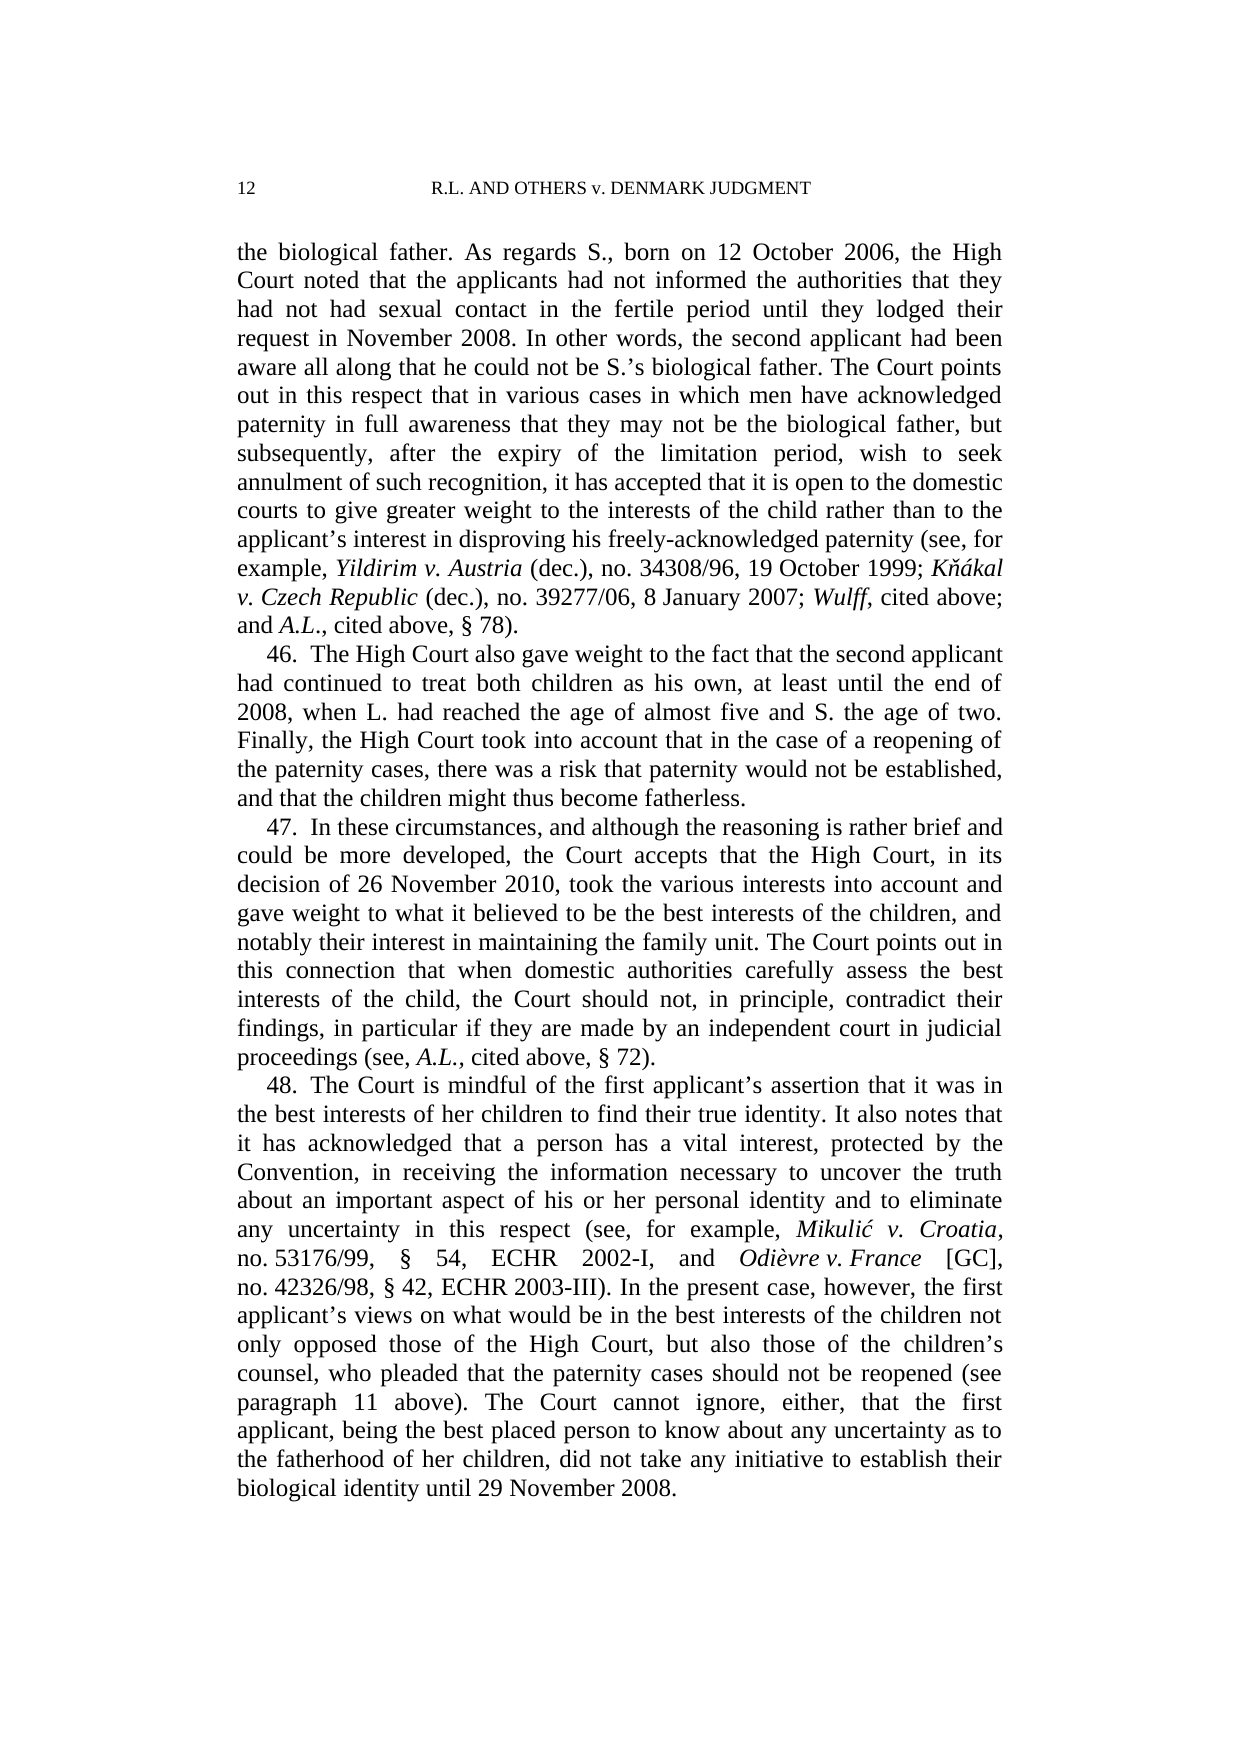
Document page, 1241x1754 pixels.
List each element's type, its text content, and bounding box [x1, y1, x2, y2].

text 47. In these circumstances, and although the reasoning is rather brief and could be more developed, the Court accepts that the High Court, in its decision of 26 November 2010, took the various interests into account and gave weight to what it believed to be the best interests of the children, and notably their interest in maintaining the family unit. The Court points out in this connection that when domestic authorities carefully assess the best interests of the child, the Court should not, in principle, contradict their findings, in particular if they are made by an independent court in judicial proceedings (see, A.L., cited above, § 72). [237, 812, 1003, 1071]
text 48. The Court is mindful of the first applicant’s assertion that it was in the best interests of her children to find their true identity. It also notes that it has acknowledged that a person has a vital interest, protected by the Convention, in receiving the information necessary to uncover the truth about an important aspect of his or her personal identity and to eliminate any uncertainty in this respect (see, for example, Mikulić v. Croatia, no. 53176/99, § 54, ECHR 2002-I, and Odièvre v. France [GC], no. 42326/98, § 42, ECHR 2003-III). In the present case, however, the first applicant’s views on what would be in the best interests of the children not only opposed those of the High Court, but also those of the children’s counsel, who pleaded that the paternity cases should not be reopened (see paragraph 11 above). The Court cannot ignore, either, that the first applicant, being the best placed person to know about any uncertainty as to the fatherhood of her children, did not take any initiative to establish their biological identity until 29 November 2008. [237, 1071, 1003, 1502]
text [237, 237, 1003, 639]
